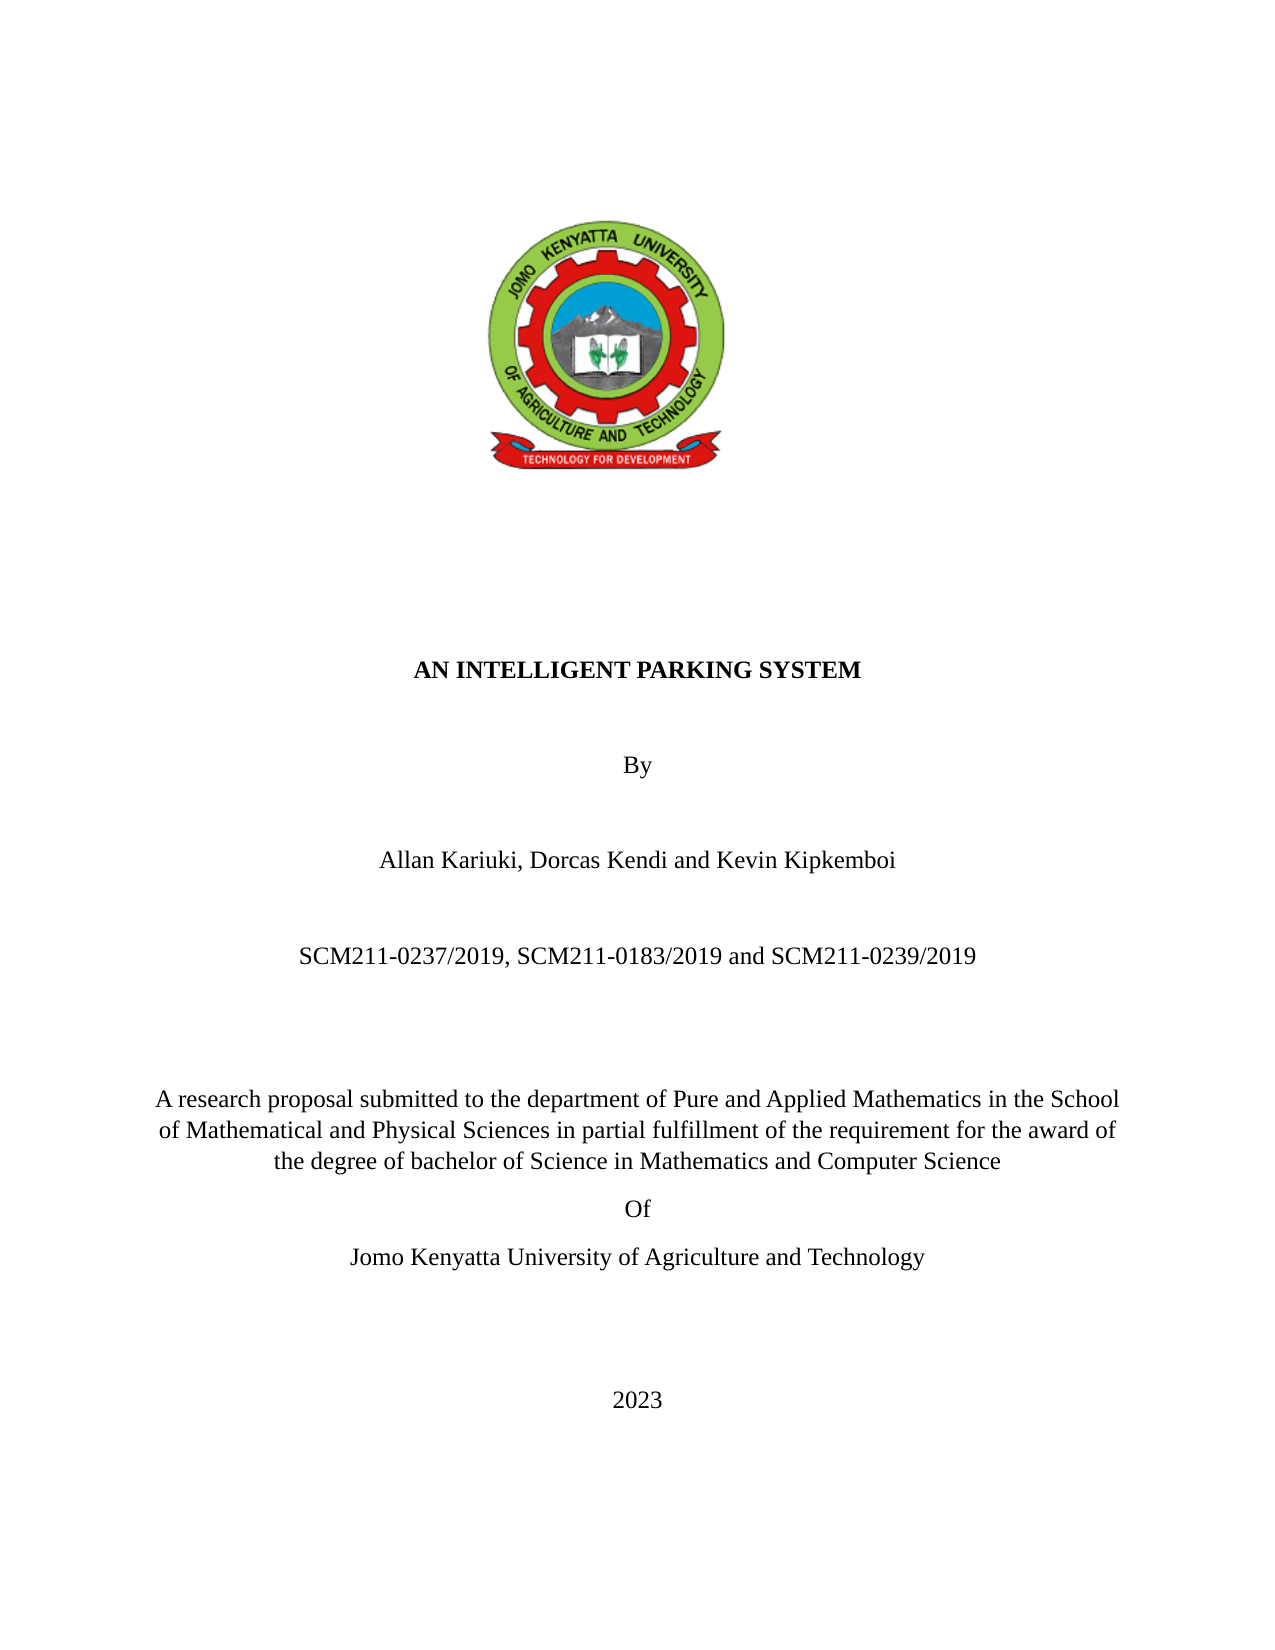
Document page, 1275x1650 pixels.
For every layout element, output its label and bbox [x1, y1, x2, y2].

picture [436, 186, 771, 511]
